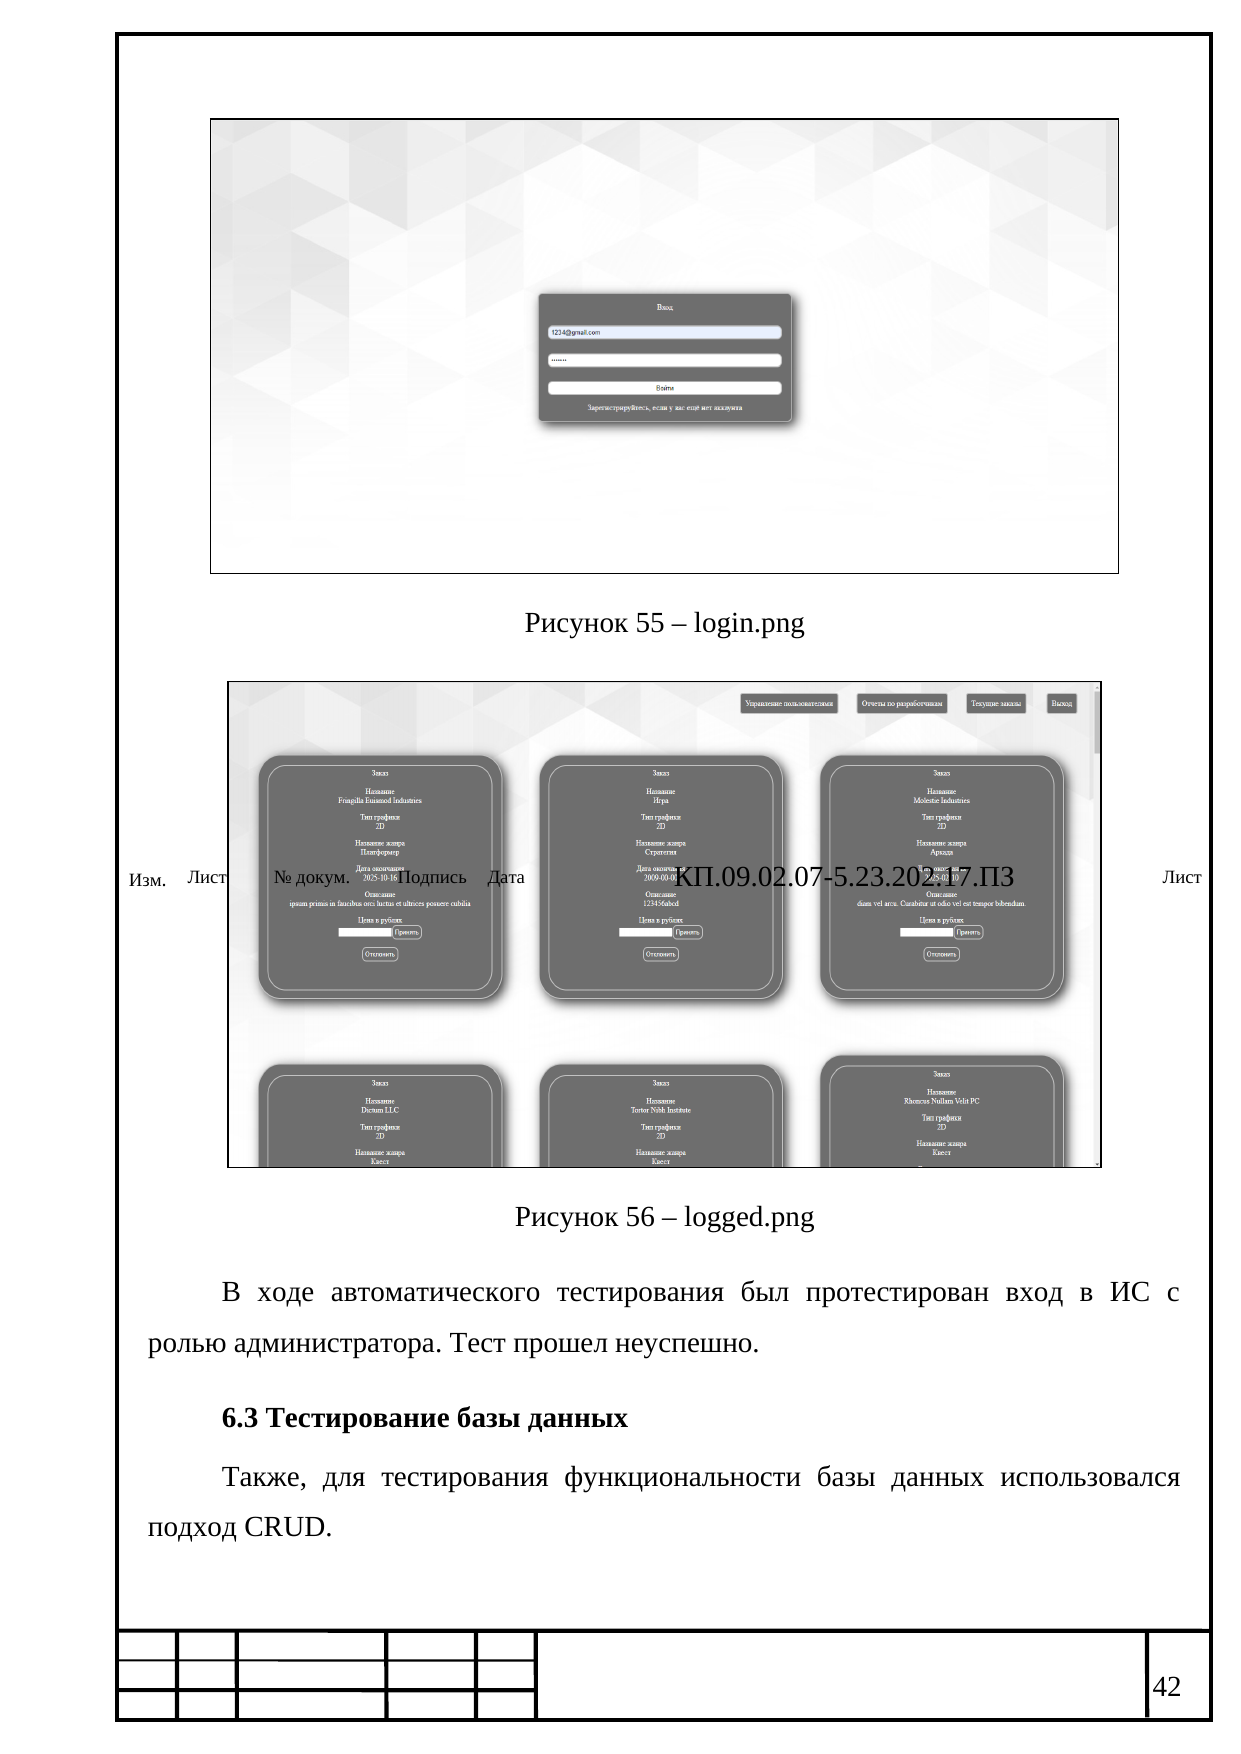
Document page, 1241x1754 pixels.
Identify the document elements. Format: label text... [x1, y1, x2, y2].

text В ходе автоматического тестирования был протестирован вход в ИС с ролью администратора. Тест прошел неуспешно. [148, 1274, 1181, 1358]
text Рисунок 55 – login.png [148, 605, 1181, 639]
subtitle 6.3 Тестирование базы данных [148, 1400, 1181, 1434]
picture [229, 682, 1100, 1167]
text Рисунок 56 – logged.png [148, 1199, 1181, 1233]
picture [211, 120, 1118, 573]
text Также, для тестирования функциональности базы данных использовался подход CRUD. [148, 1459, 1181, 1543]
